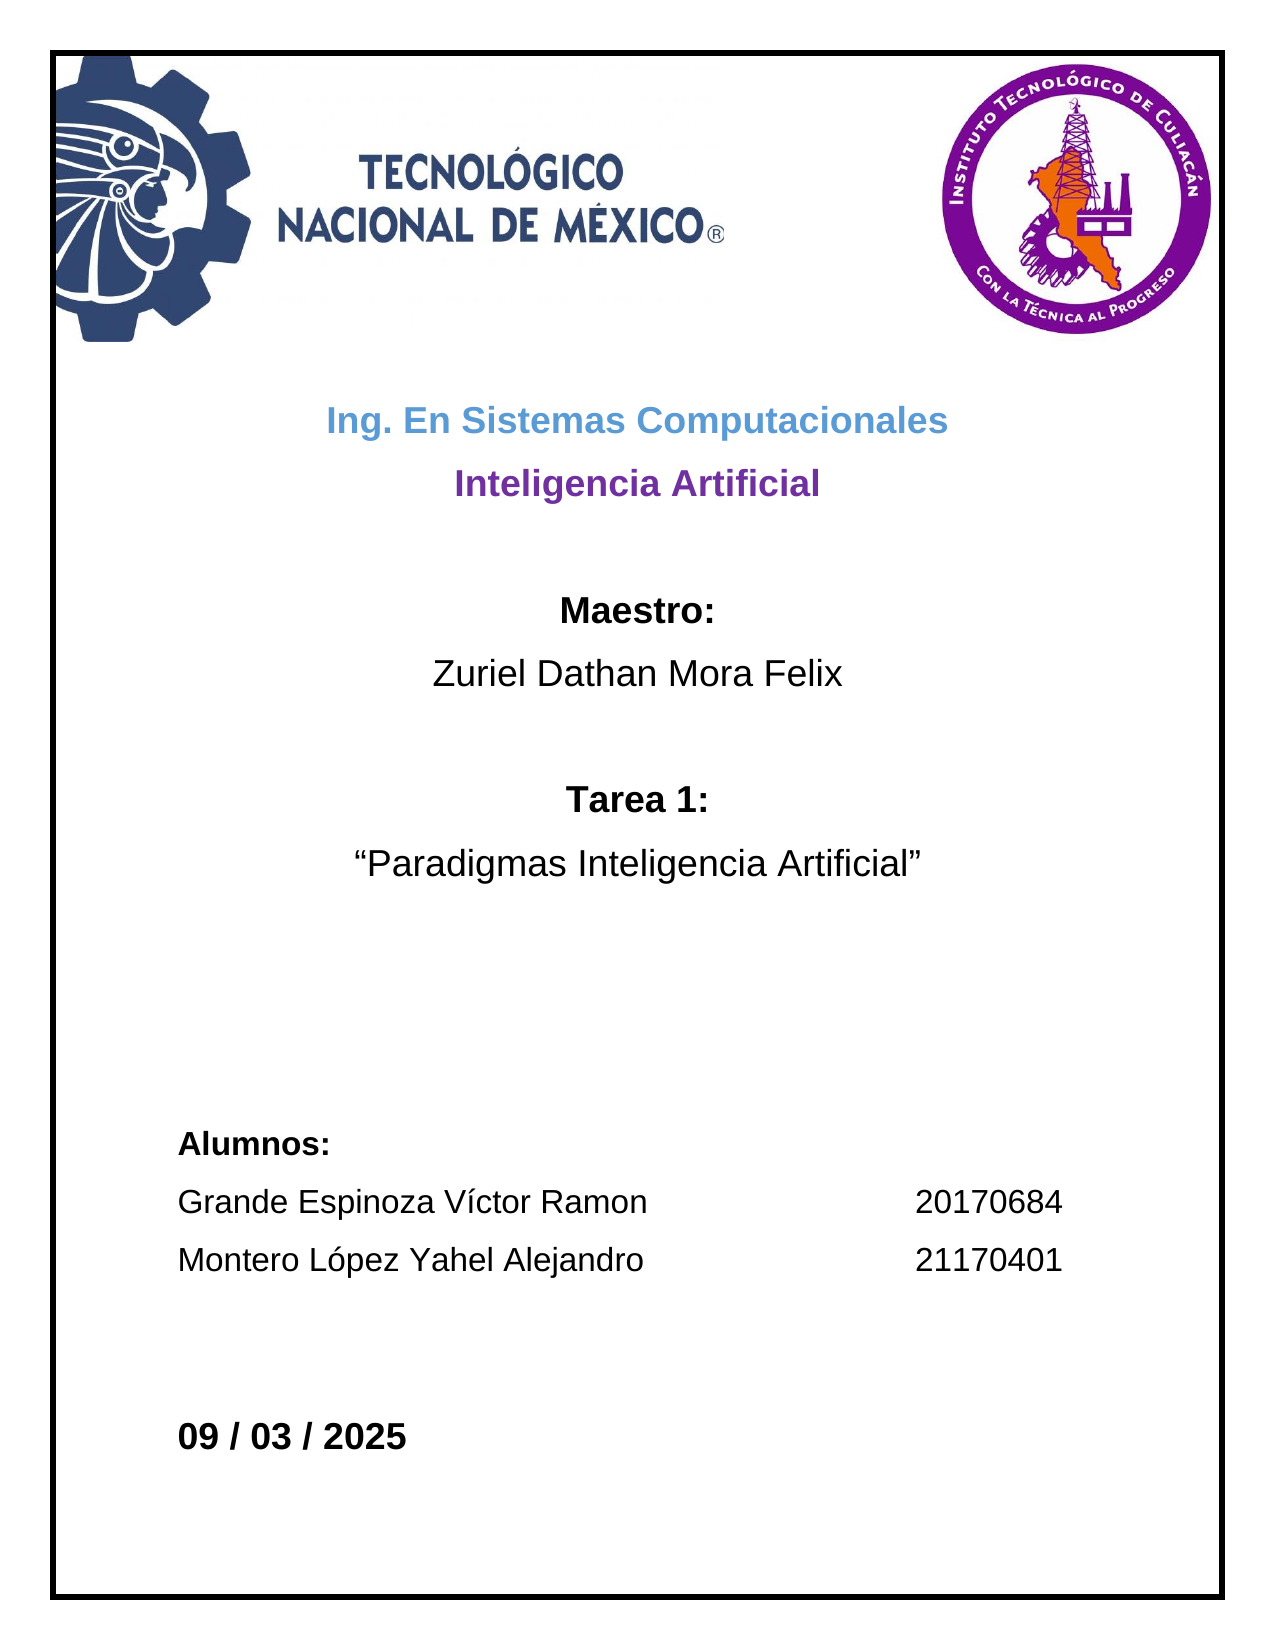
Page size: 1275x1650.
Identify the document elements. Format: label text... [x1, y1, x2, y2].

text Inteligencia Artificial [177, 461, 1098, 504]
text Montero López Yahel Alejandro 21170401 [177, 1240, 1098, 1278]
picture [937, 56, 1219, 342]
text Ing. En Sistemas Computacionales [177, 398, 1098, 441]
text Tarea 1: [177, 778, 1098, 821]
text Zuriel Dathan Mora Felix [177, 651, 1098, 694]
text Maestro: [177, 588, 1098, 631]
text Alumnos: [177, 1123, 1098, 1162]
text 09 / 03 / 2025 [177, 1414, 1098, 1457]
text “Paradigmas Inteligencia Artificial” [177, 841, 1098, 884]
picture [56, 56, 724, 342]
text Grande Espinoza Víctor Ramon 20170684 [177, 1182, 1098, 1220]
